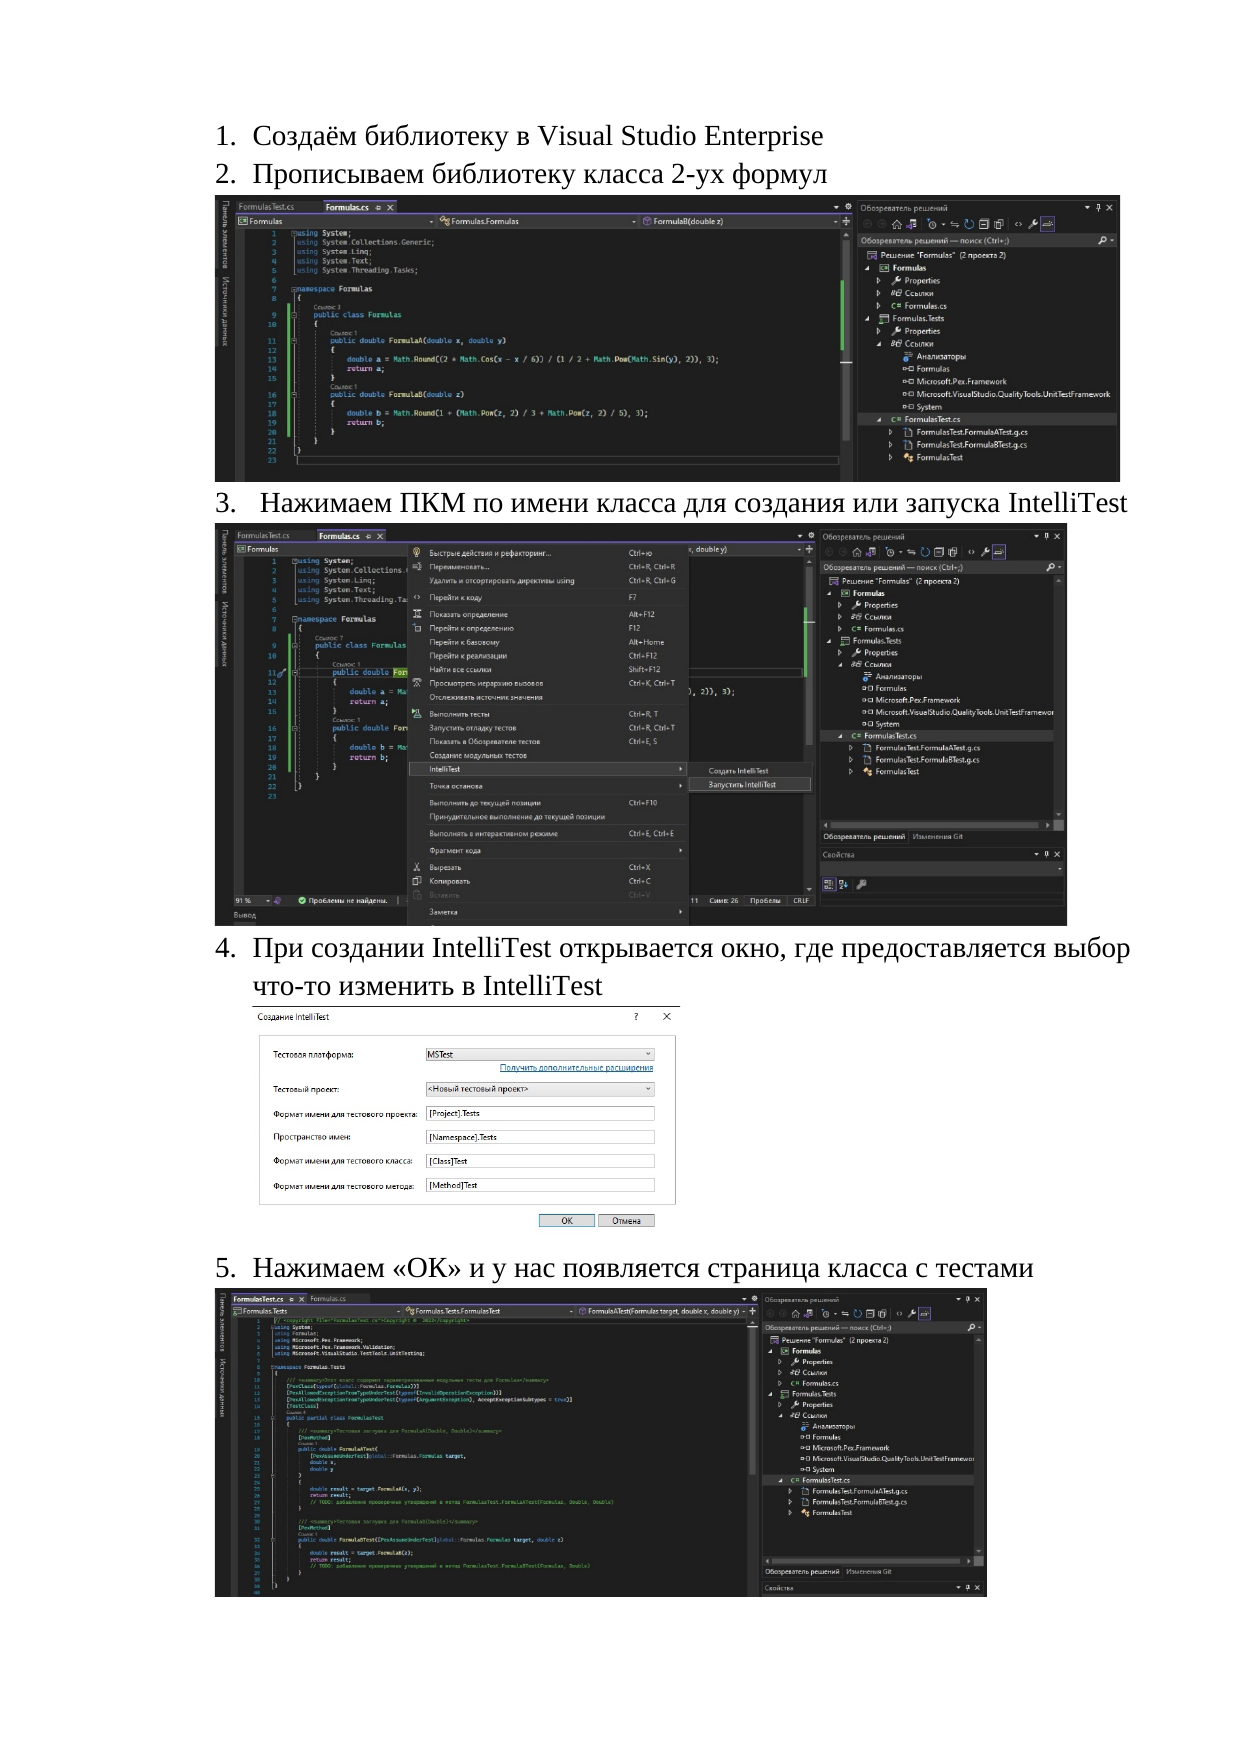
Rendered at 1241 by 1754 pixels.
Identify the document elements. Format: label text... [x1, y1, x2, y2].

list Создаём библиотеку в Visual Studio Enterprise [215, 118, 1152, 152]
list Нажимаем ПКМ по имени класса для создания или запуска IntelliTest [215, 485, 1152, 519]
list При создании IntelliTest открывается окно, где предоставляется выбор что-то изменить в IntelliTest [215, 930, 1152, 1002]
list Нажимаем «ОК» и у нас появляется страница класса с тестами [215, 1250, 1152, 1283]
picture [214, 195, 1121, 482]
list Прописываем библиотеку класса 2-ух формул [215, 157, 1152, 190]
picture [214, 1288, 987, 1597]
picture [252, 1006, 681, 1246]
picture [214, 523, 1068, 926]
